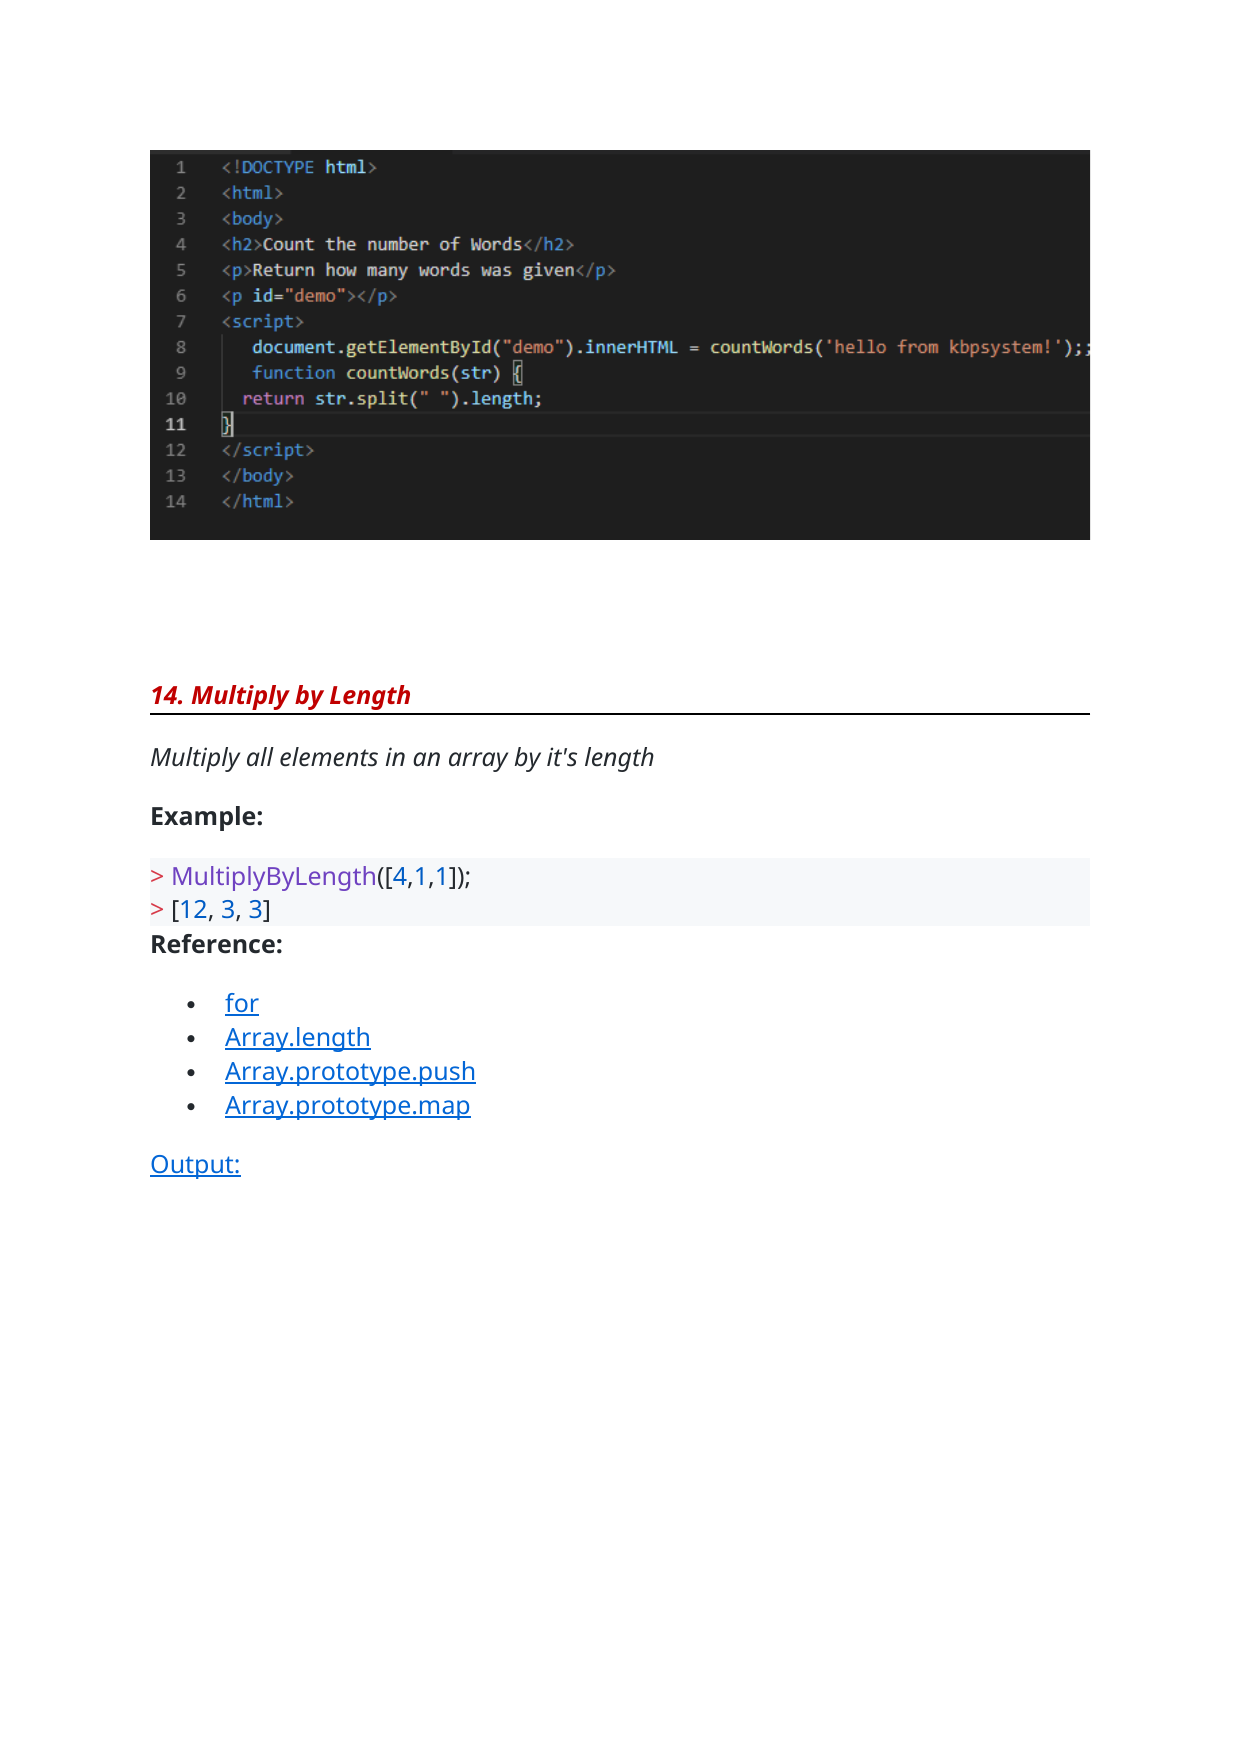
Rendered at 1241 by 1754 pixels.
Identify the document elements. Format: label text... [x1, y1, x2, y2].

list Array.length [187, 1019, 1090, 1053]
text > [12, 3, 3] [150, 892, 1090, 926]
list for [187, 985, 1090, 1019]
list Array.prototype.map [187, 1087, 1090, 1122]
text Multiply all elements in an array by it's length [150, 740, 1090, 774]
text Example: [150, 799, 1090, 833]
picture [150, 150, 1091, 540]
text > MultiplyByLength([4,1,1]); [150, 858, 1090, 892]
text 14. Multiply by Length [150, 677, 1090, 713]
text Output: [150, 1147, 1090, 1181]
text Reference: [150, 926, 1090, 960]
list Array.prototype.push [187, 1053, 1090, 1087]
